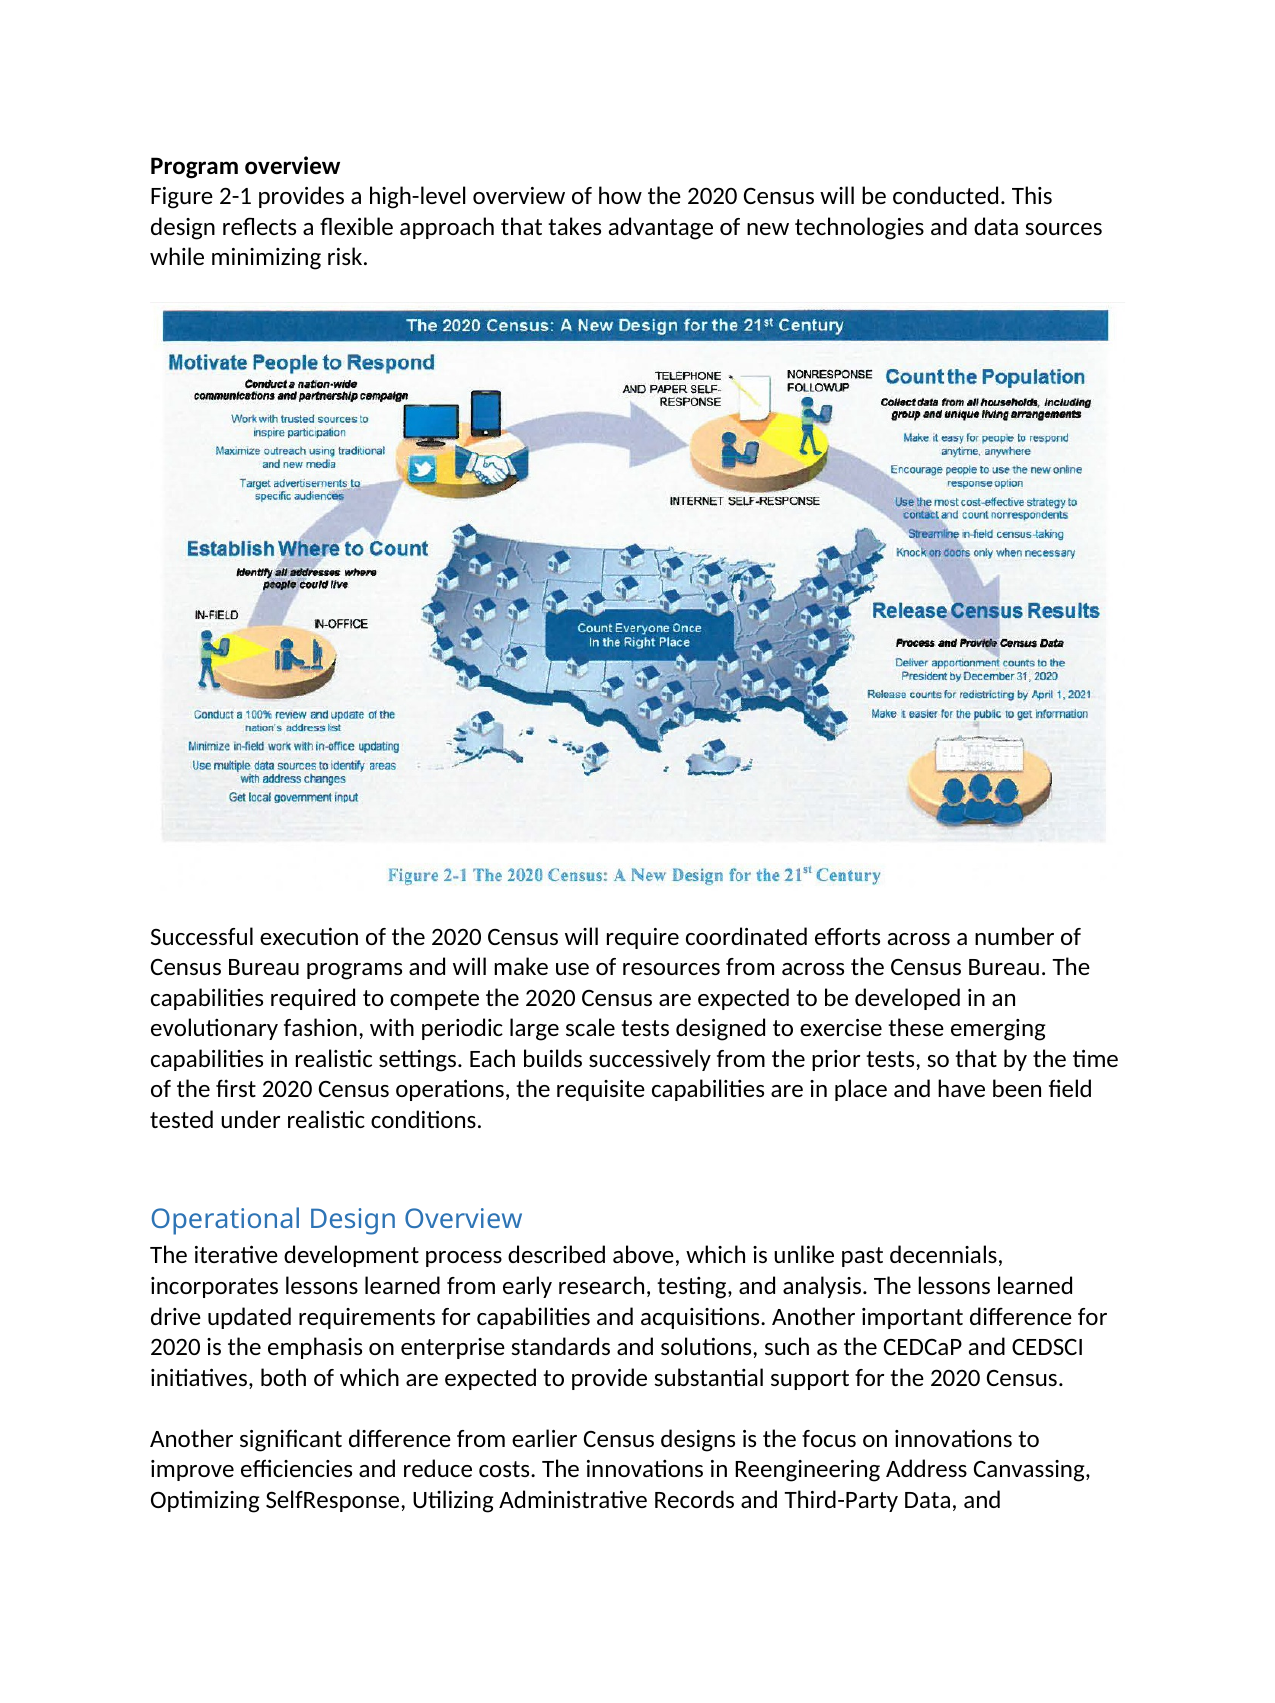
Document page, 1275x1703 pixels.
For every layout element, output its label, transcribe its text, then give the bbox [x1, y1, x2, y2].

subtitle Operational Design Overview [150, 1200, 1125, 1237]
picture [150, 302, 1125, 891]
text Figure 2-1 provides a high-level overview of how the 2020 Census will be conducted. This design reflects a flexible approach that takes advantage of new technologies and data sources while minimizing risk. [150, 181, 1125, 272]
text Program overview [150, 150, 1125, 181]
text Successful execution of the 2020 Census will require coordinated efforts across a number of Census Bureau programs and will make use of resources from across the Census Bureau. The capabilities required to compete the 2020 Census are expected to be developed in an evolutionary fashion, with periodic large scale tests designed to exercise these emerging capabilities in realistic settings. Each builds successively from the prior tests, so that by the time of the first 2020 Census operations, the requisite capabilities are in place and have been field tested under realistic conditions. [150, 921, 1125, 1135]
text The iterative development process described above, which is unlike past decennials, incorporates lessons learned from early research, testing, and analysis. The lessons learned drive updated requirements for capabilities and acquisitions. Another important difference for 2020 is the emphasis on enterprise standards and solutions, such as the CEDCaP and CEDSCI initiatives, both of which are expected to provide substantial support for the 2020 Census. [150, 1240, 1125, 1392]
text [150, 1423, 1125, 1514]
